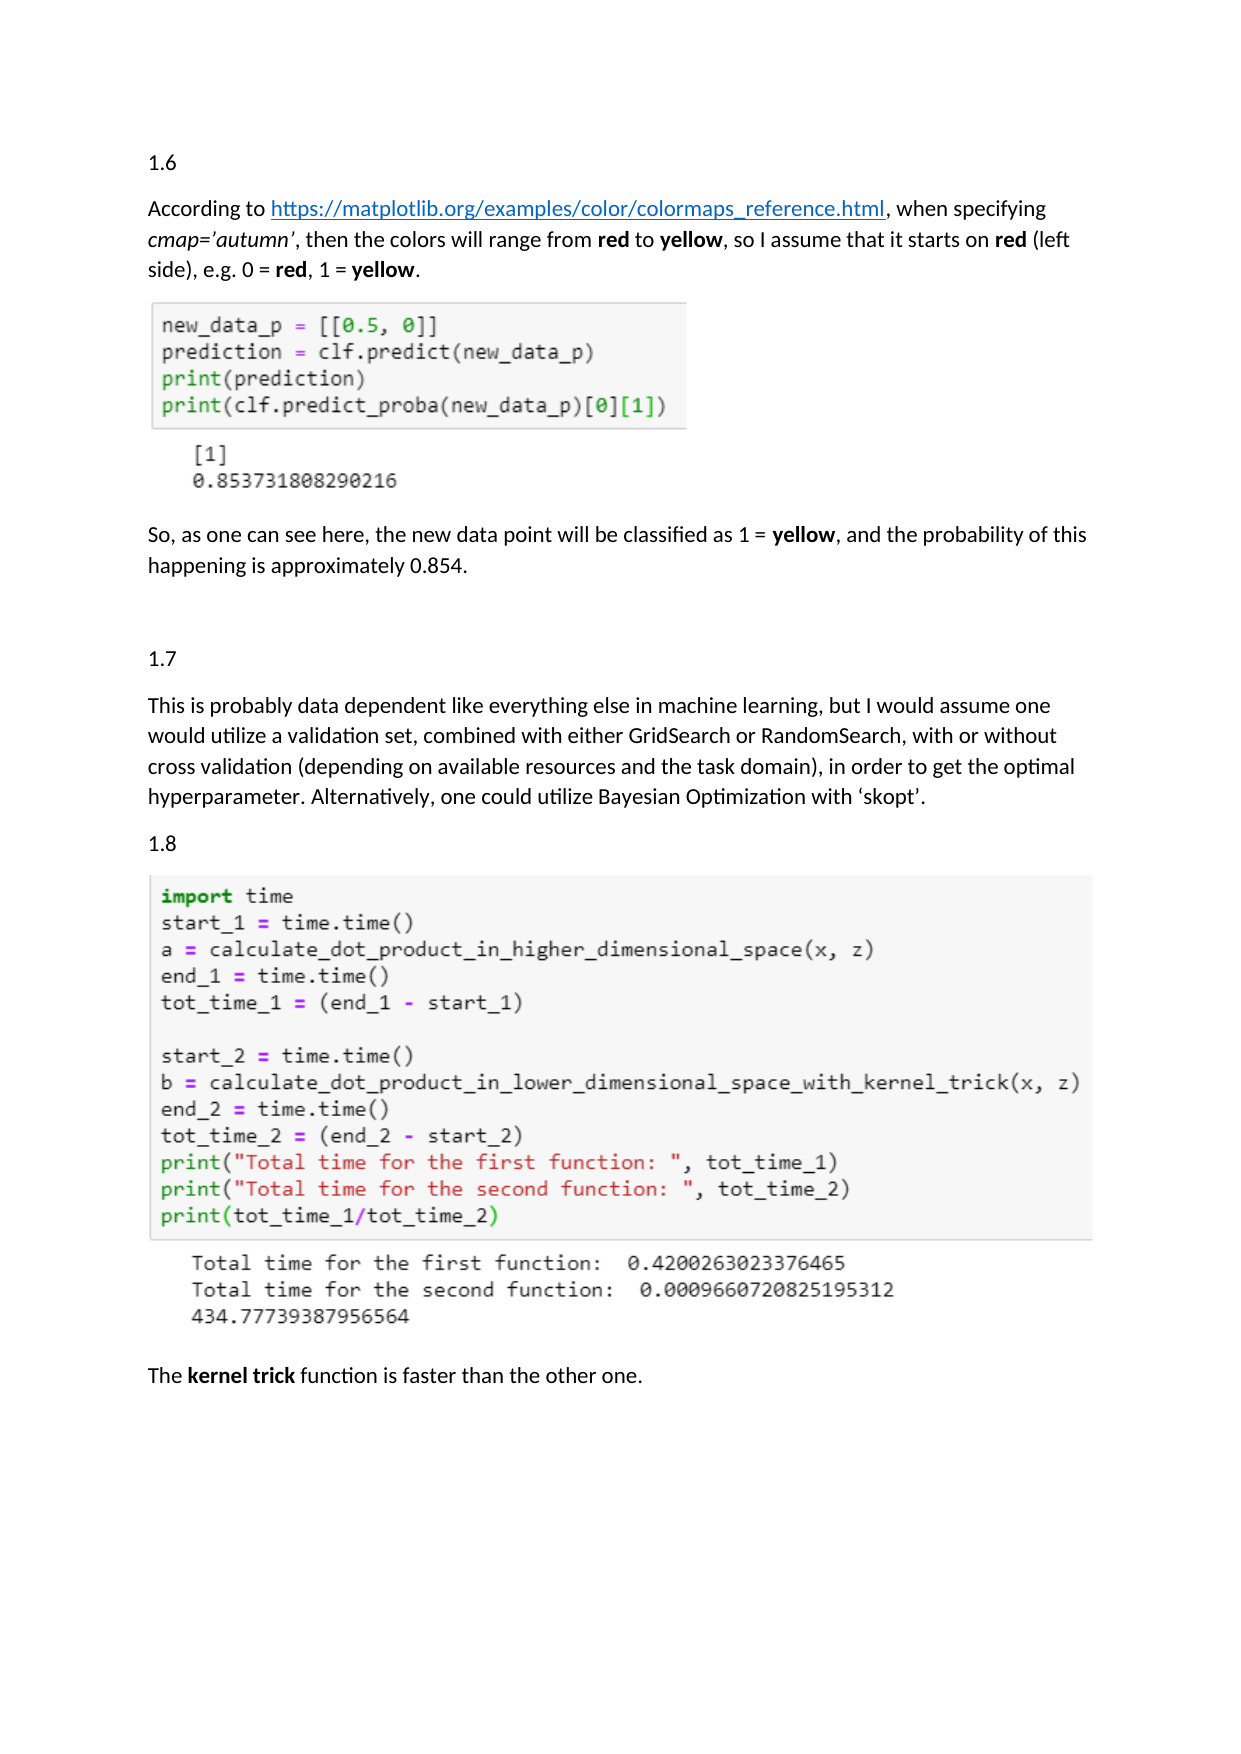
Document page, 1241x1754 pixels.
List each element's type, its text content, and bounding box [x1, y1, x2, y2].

text According to https://matplotlib.org/examples/color/colormaps_reference.html, when specifying cmap=’autumn’, then the colors will range from red to yellow, so I assume that it starts on red (left side), e.g. 0 = red, 1 = yellow. [148, 194, 1093, 283]
text The kernel trick function is faster than the other one. [148, 1362, 1093, 1389]
text 1.6 [148, 148, 1093, 176]
text 1.8 [148, 829, 1093, 857]
text This is probably data dependent like everything else in machine learning, but I would assume one would utilize a validation set, combined with either GridSearch or RandomSearch, with or without cross validation (depending on available resources and the task domain), in order to get the optimal hyperparameter. Alternatively, one could utilize Bayesian Optimization with ‘skopt’. [148, 691, 1093, 810]
text 1.7 [148, 644, 1093, 673]
picture [147, 875, 1093, 1343]
text So, as one can see here, the new data point will be classified as 1 = yellow, and the probability of this happening is approximately 0.854. [148, 521, 1093, 579]
picture [147, 301, 687, 502]
